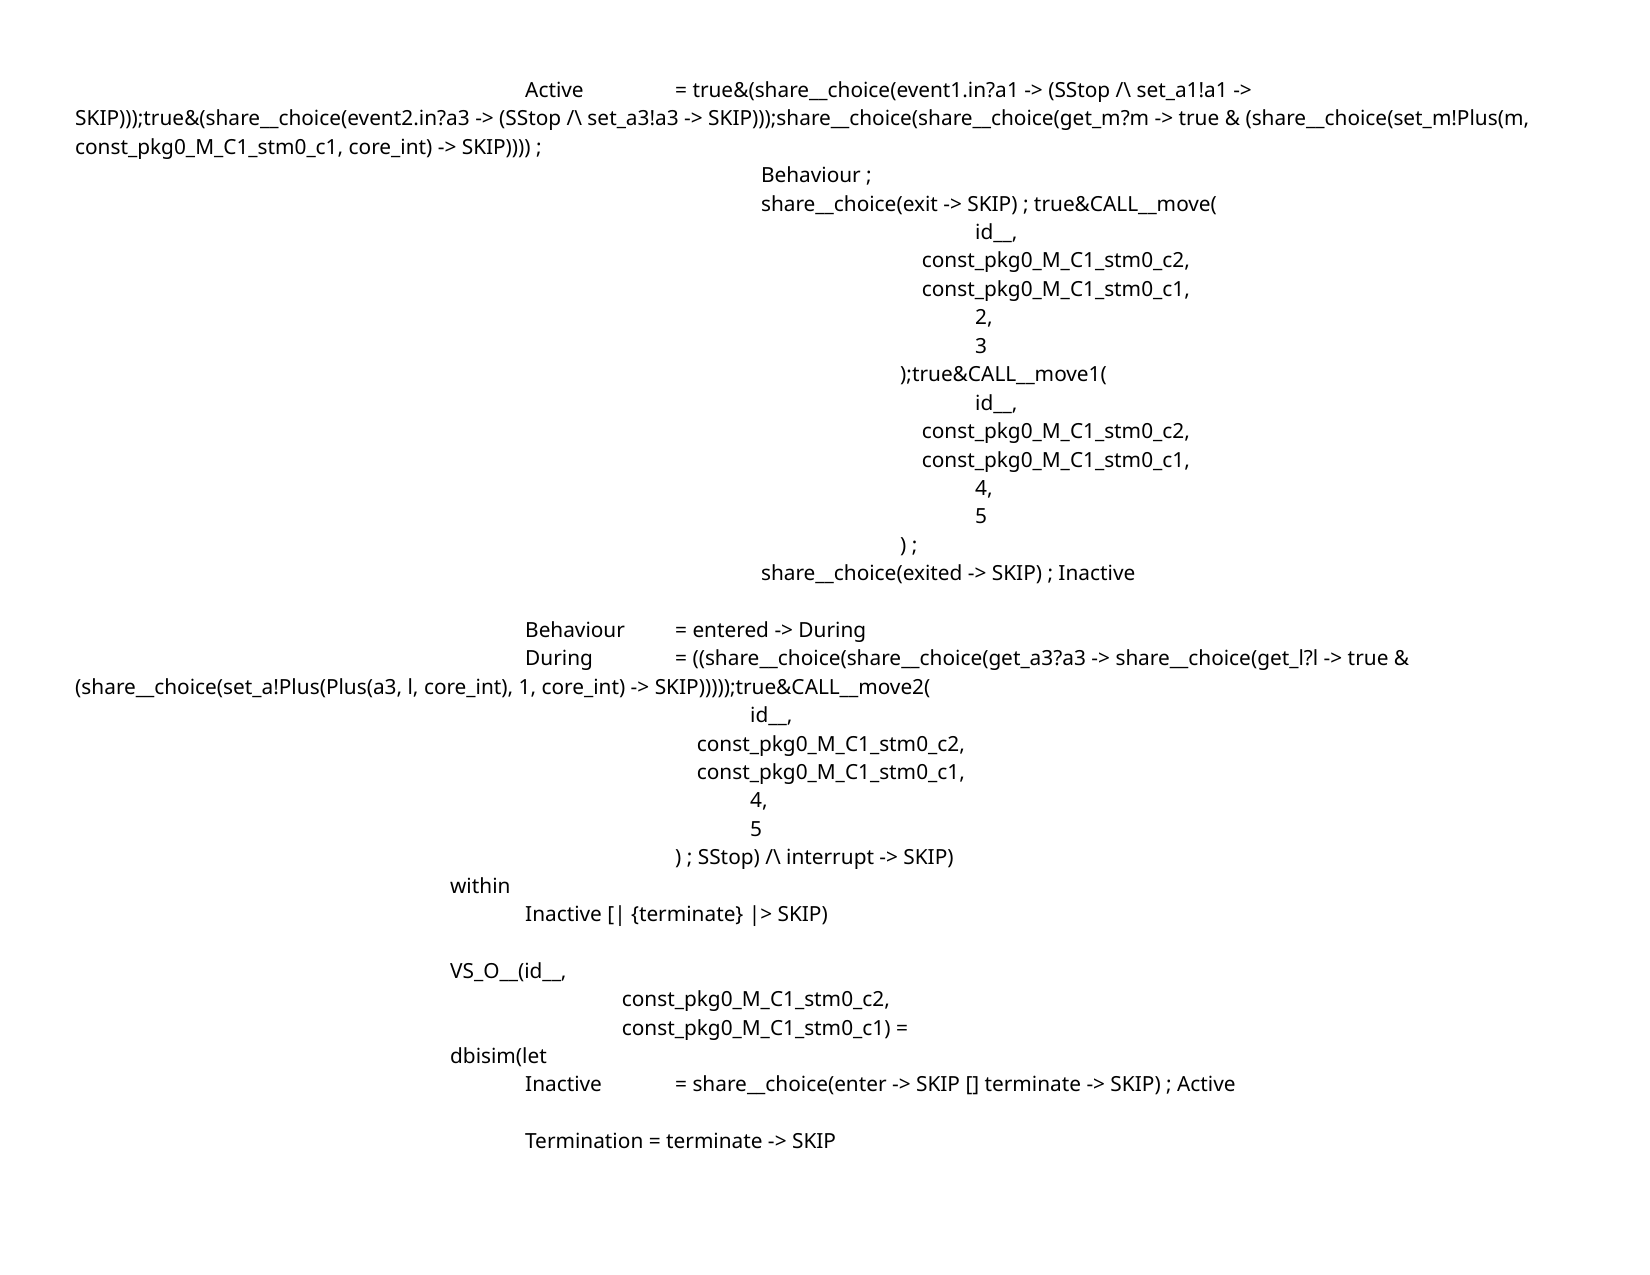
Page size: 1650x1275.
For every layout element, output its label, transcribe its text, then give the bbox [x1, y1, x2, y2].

text 4, [75, 473, 1575, 502]
text Behaviour ; [75, 160, 1575, 189]
text id__, [75, 217, 1575, 246]
text const_pkg0_M_C1_stm0_c1, [75, 274, 1575, 302]
text Inactive [| {terminate} |> SKIP) [75, 899, 1575, 928]
text within [75, 871, 1575, 899]
text Inactive = share__choice(enter -> SKIP [] terminate -> SKIP) ; Active [75, 1069, 1575, 1098]
text 3 [75, 331, 1575, 359]
text id__, [75, 388, 1575, 416]
text Active = true&(share__choice(event1.in?a1 -> (SStop /\ set_a1!a1 -> SKIP)));true&(share__choice(event2.in?a3 -> (SStop /\ set_a3!a3 -> SKIP)));share__choice(share__choice(get_m?m -> true & (share__choice(set_m!Plus(m, const_pkg0_M_C1_stm0_c1, core_int) -> SKIP)))) ; [75, 75, 1575, 160]
text 5 [75, 502, 1575, 530]
text 4, [75, 786, 1575, 814]
text share__choice(exited -> SKIP) ; Inactive [75, 558, 1575, 587]
text During = ((share__choice(share__choice(get_a3?a3 -> share__choice(get_l?l -> true & (share__choice(set_a!Plus(Plus(a3, l, core_int), 1, core_int) -> SKIP)))));true&CALL__move2( [75, 643, 1575, 700]
text const_pkg0_M_C1_stm0_c1, [75, 757, 1575, 786]
text const_pkg0_M_C1_stm0_c2, [75, 984, 1575, 1013]
text ) ; SStop) /\ interrupt -> SKIP) [75, 842, 1575, 871]
text 5 [75, 814, 1575, 842]
text VS_O__(id__, [75, 956, 1575, 984]
text const_pkg0_M_C1_stm0_c1, [75, 445, 1575, 473]
text const_pkg0_M_C1_stm0_c2, [75, 416, 1575, 445]
text share__choice(exit -> SKIP) ; true&CALL__move( [75, 189, 1575, 217]
text ) ; [75, 530, 1575, 558]
text id__, [75, 700, 1575, 729]
text Termination = terminate -> SKIP [75, 1126, 1575, 1154]
text dbisim(let [75, 1041, 1575, 1069]
text Behaviour = entered -> During [75, 615, 1575, 643]
text );true&CALL__move1( [75, 359, 1575, 388]
text const_pkg0_M_C1_stm0_c2, [75, 246, 1575, 274]
text const_pkg0_M_C1_stm0_c1) = [75, 1013, 1575, 1041]
text 2, [75, 302, 1575, 331]
text const_pkg0_M_C1_stm0_c2, [75, 729, 1575, 757]
